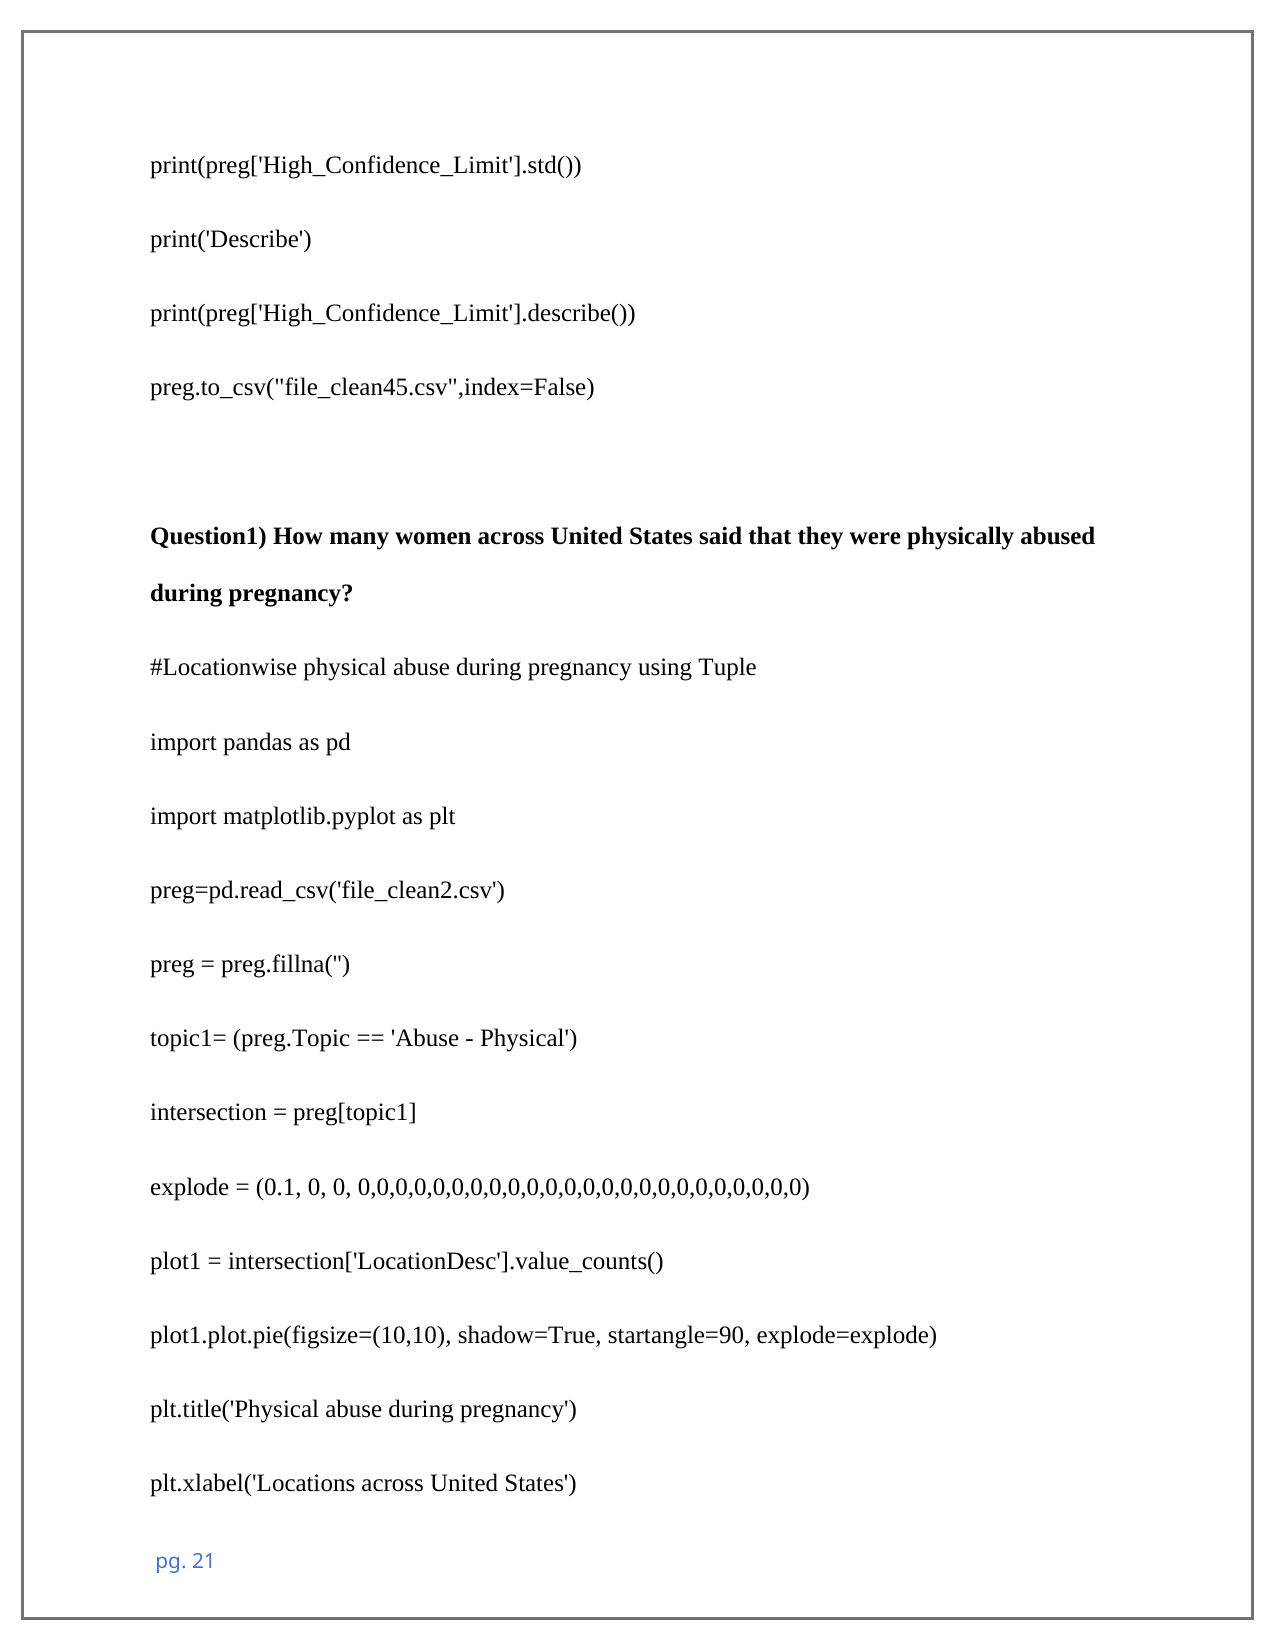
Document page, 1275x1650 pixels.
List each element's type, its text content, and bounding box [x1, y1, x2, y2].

text plot1.plot.pie(figsize=(10,10), shadow=True, startangle=90, explode=explode) [150, 1320, 1125, 1349]
text Question1) How many women across United States said that they were physically abused during pregnancy? [150, 521, 1125, 607]
text print('Describe') [150, 224, 1125, 253]
text import matplotlib.pyplot as plt [150, 801, 1125, 829]
text print(preg['High_Confidence_Limit'].std()) [150, 150, 1125, 179]
text preg = preg.fillna('') [150, 949, 1125, 978]
text topic1= (preg.Topic == 'Abuse - Physical') [150, 1023, 1125, 1052]
text preg=pd.read_csv('file_clean2.csv') [150, 875, 1125, 904]
text plt.title('Physical abuse during pregnancy') [150, 1394, 1125, 1423]
text intersection = preg[topic1] [150, 1097, 1125, 1126]
text plot1 = intersection['LocationDesc'].value_counts() [150, 1246, 1125, 1274]
text preg.to_csv("file_clean45.csv",index=False) [150, 372, 1125, 401]
text plt.xlabel('Locations across United States') [150, 1468, 1125, 1497]
text explode = (0.1, 0, 0, 0,0,0,0,0,0,0,0,0,0,0,0,0,0,0,0,0,0,0,0,0,0,0,0) [150, 1172, 1125, 1200]
text import pandas as pd [150, 727, 1125, 755]
text #Locationwise physical abuse during pregnancy using Tuple [150, 652, 1125, 681]
text print(preg['High_Confidence_Limit'].describe()) [150, 298, 1125, 327]
